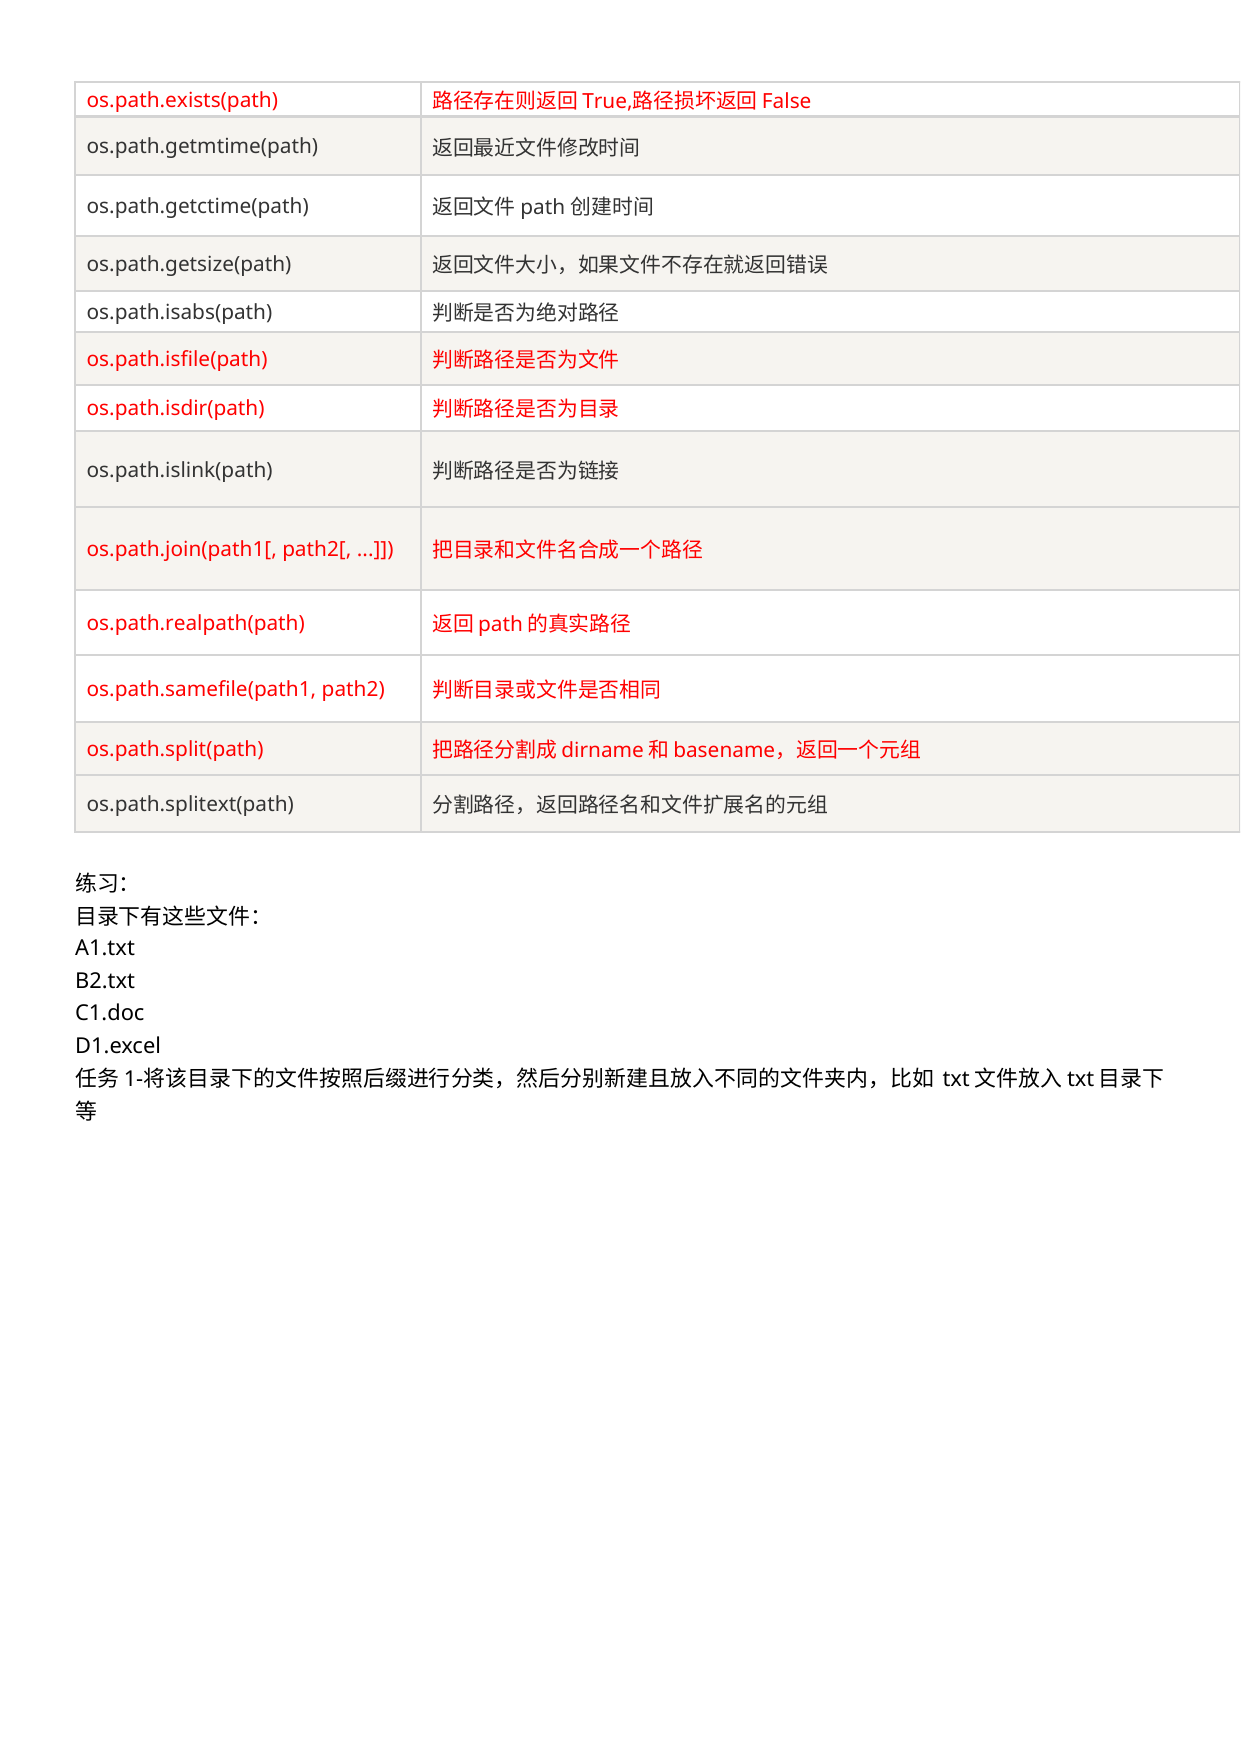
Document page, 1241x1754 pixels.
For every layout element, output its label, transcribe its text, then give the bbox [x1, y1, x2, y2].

table_cell os.path.getmtime(path) [76, 118, 420, 174]
table_cell 路径存在则返回True,路径损坏返回False [422, 83, 1239, 115]
table_cell 判断路径是否为链接 [422, 432, 1239, 506]
table_cell os.path.isfile(path) [76, 333, 420, 384]
table_cell 返回path的真实路径 [422, 591, 1239, 653]
table_cell 判断路径是否为目录 [422, 386, 1239, 430]
text 目录下有这些文件： [75, 898, 1165, 931]
table_cell os.path.splitext(path) [76, 776, 420, 831]
table_cell os.path.samefile(path1, path2) [76, 656, 420, 721]
table_cell os.path.realpath(path) [76, 591, 420, 653]
table_cell 判断是否为绝对路径 [422, 292, 1239, 331]
table_cell os.path.join(path1[, path2[, ...]]) [76, 508, 420, 589]
table_cell os.path.getsize(path) [76, 237, 420, 290]
text A1.txt [75, 931, 1165, 963]
table_cell 把目录和文件名合成一个路径 [422, 508, 1239, 589]
text C1.doc [75, 996, 1165, 1028]
table_cell 把路径分割成dirname和basename，返回一个元组 [422, 723, 1239, 774]
table_cell 判断路径是否为文件 [422, 333, 1239, 384]
text 任务1-将该目录下的文件按照后缀进行分类，然后分别新建且放入不同的文件夹内，比如txt文件放入txt目录下等 [75, 1061, 1165, 1126]
table_cell os.path.exists(path) [76, 83, 420, 115]
table_cell 返回文件 path 创建时间 [422, 176, 1239, 235]
table_cell os.path.isabs(path) [76, 292, 420, 331]
table_cell 返回最近文件修改时间 [422, 118, 1239, 174]
table_cell os.path.isdir(path) [76, 386, 420, 430]
table_cell os.path.getctime(path) [76, 176, 420, 235]
table_cell 返回文件大小，如果文件不存在就返回错误 [422, 237, 1239, 290]
table_cell 判断目录或文件是否相同 [422, 656, 1239, 721]
table_cell os.path.islink(path) [76, 432, 420, 506]
text D1.excel [75, 1028, 1165, 1061]
text 练习： [75, 866, 1165, 898]
text B2.txt [75, 963, 1165, 996]
table_cell 分割路径，返回路径名和文件扩展名的元组 [422, 776, 1239, 831]
table_cell os.path.split(path) [76, 723, 420, 774]
